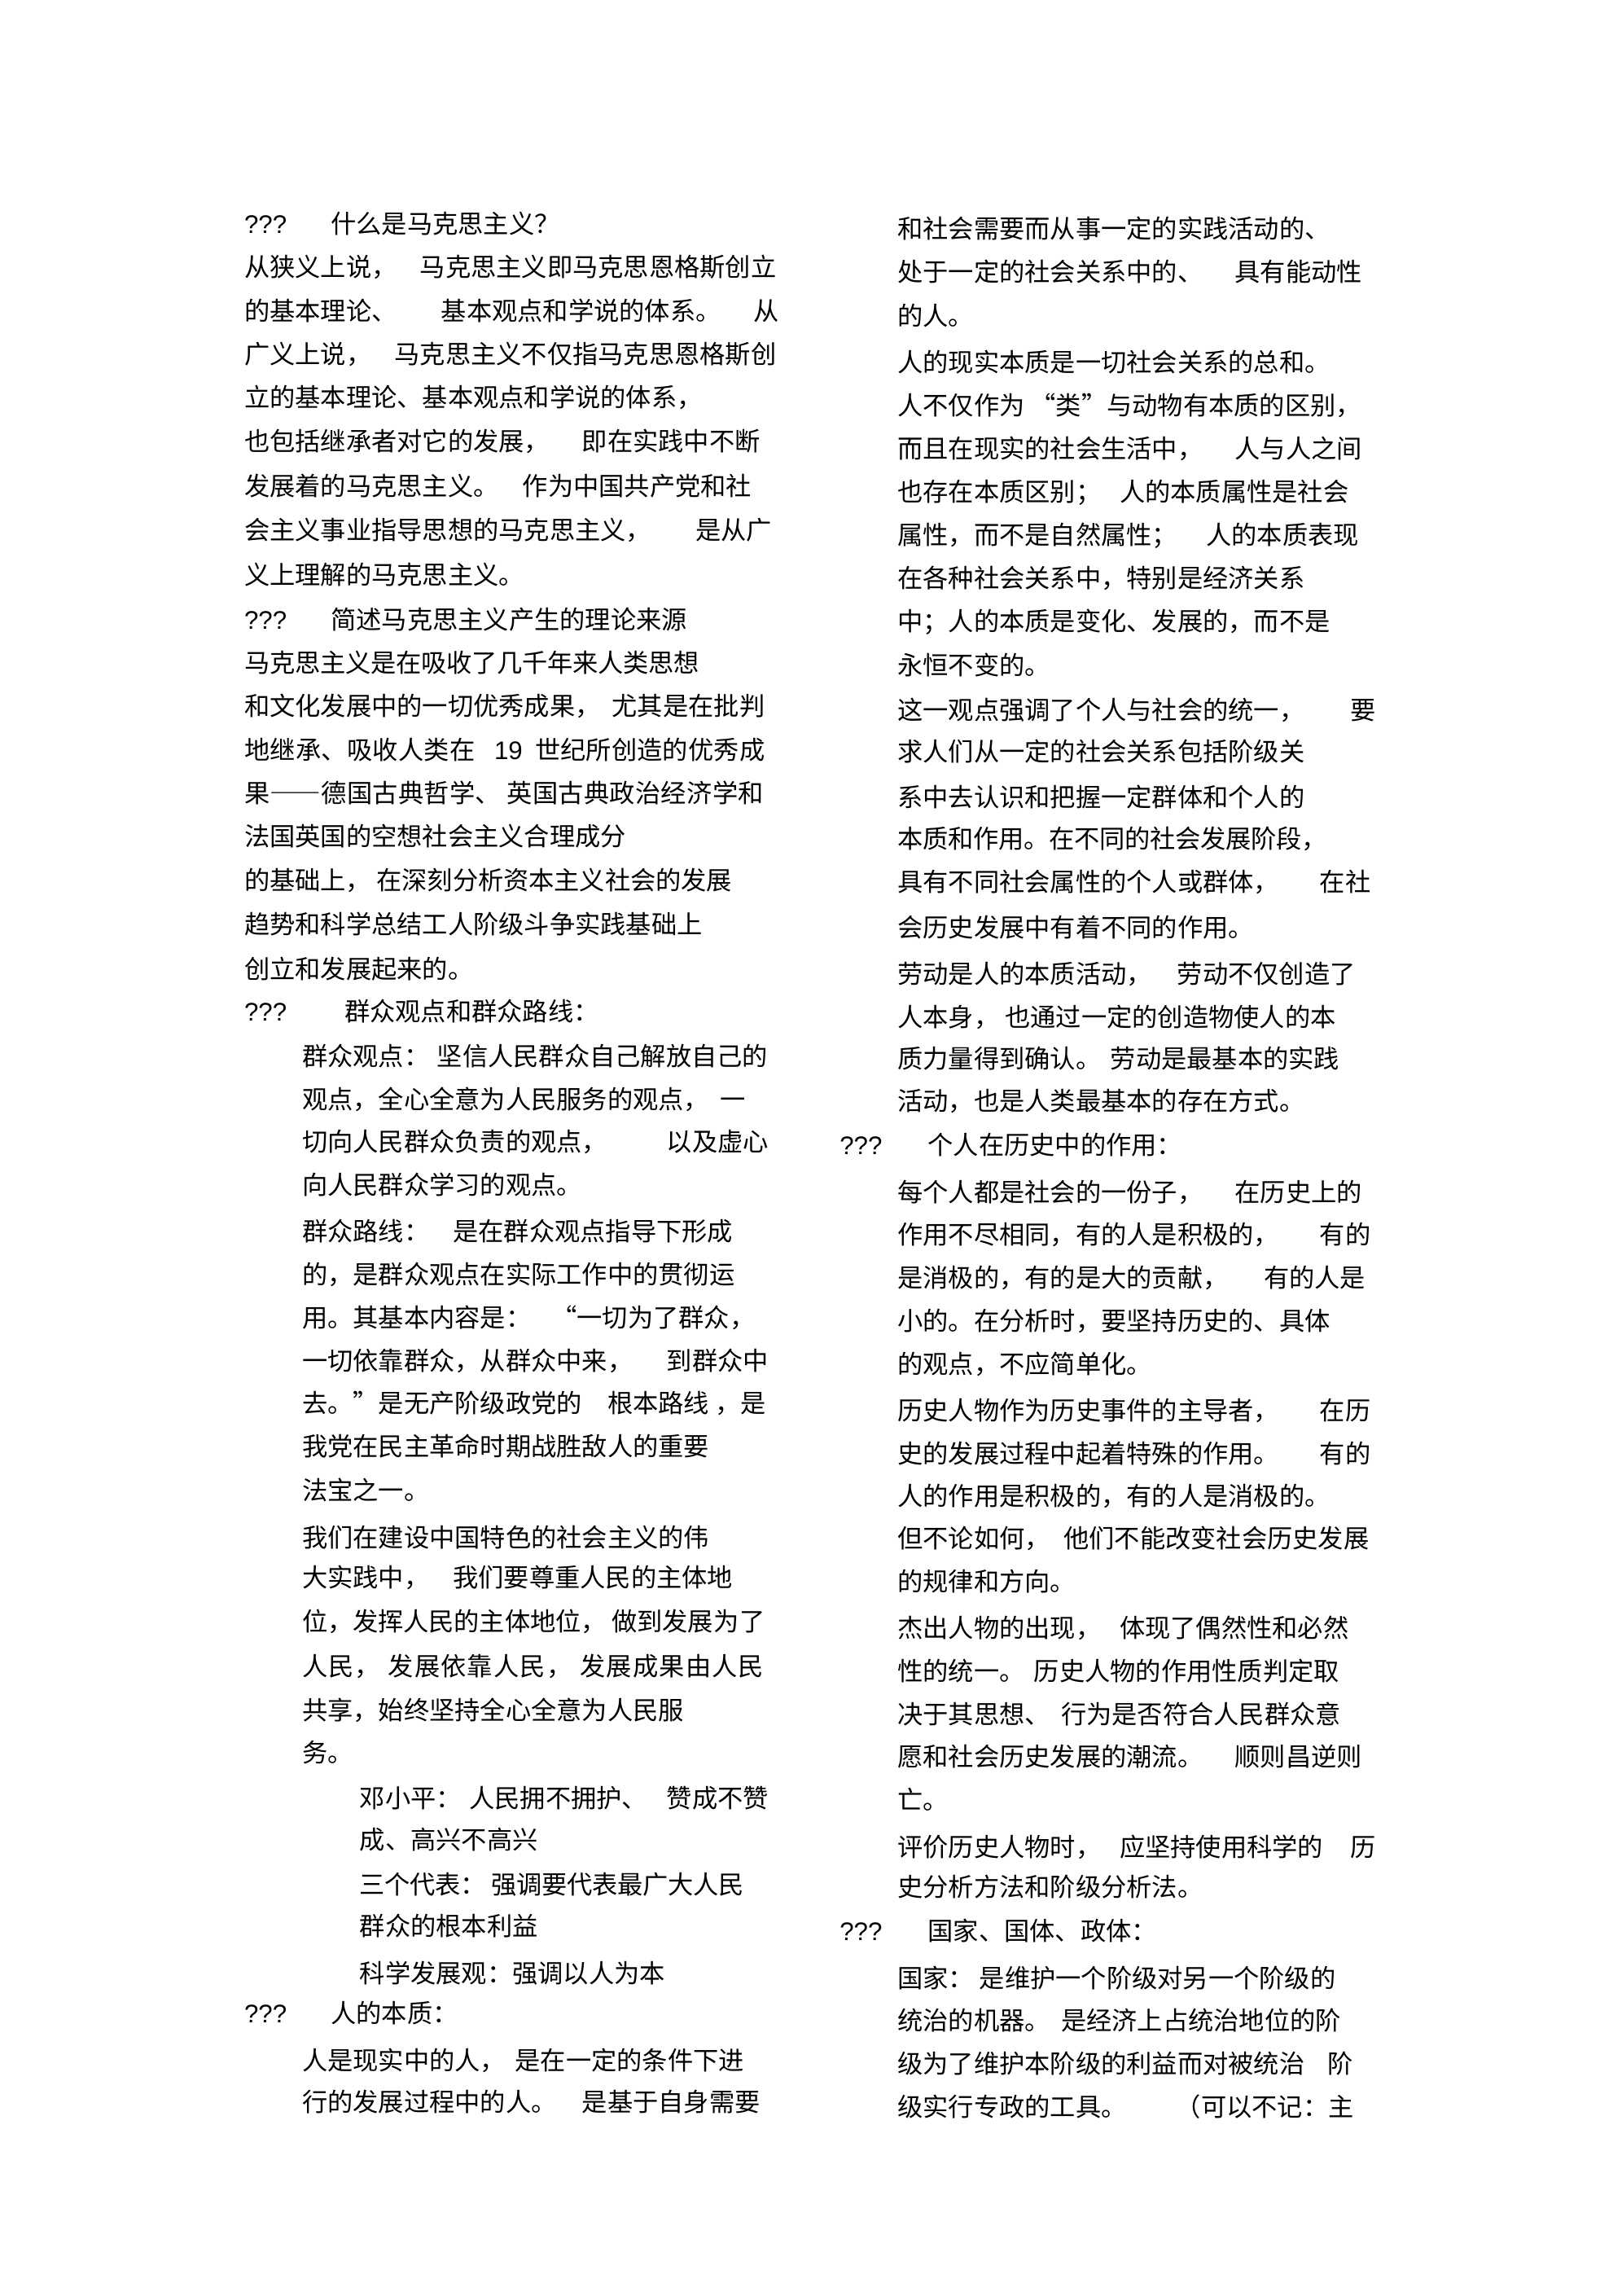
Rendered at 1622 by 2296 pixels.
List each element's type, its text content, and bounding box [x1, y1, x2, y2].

text 和社会需要而从事一定的实践活动的、 处于一定的社会关系中的、 具有能动性的人。 [897, 209, 1362, 332]
text ??? 国家、国体、政体： [839, 1911, 1398, 1947]
text 也包括继承者对它的发展， 即在实践中不断发展着的马克思主义。 作为中国共产党和社会主义事业指导思想的马克思主义， 是从广义上理解的马克思主义。 [244, 421, 772, 591]
text 具有不同社会属性的个人或群体， 在社会历史发展中有着不同的作用。 [897, 862, 1370, 944]
text 群众路线： 是在群众观点指导下形成 的，是群众观点在实际工作中的贯彻运 用。其基本内容是： “一切为了群众， 一切依靠群众，从群众中来， 到群众中去。”是无产阶级政党的 根本路线 ，是我党在民主革命时期战胜敌人的重要 [302, 1211, 774, 1464]
text ??? 什么是马克思主义？ [244, 204, 783, 240]
text 每个人都是社会的一份子， 在历史上的作用不尽相同，有的人是积极的， 有的是消极的，有的是大的贡献， 有的人是小的。在分析时，要坚持历史的、具体 的观点，不应简单化。 [897, 1172, 1370, 1381]
text 系中去认识和把握一定群体和个人的 本质和作用。在不同的社会发展阶段， [897, 777, 1330, 855]
text 人的现实本质是一切社会关系的总和。 人不仅作为 “类”与动物有本质的区别， 而且在现实的社会生活中， 人与人之间也存在本质区别； 人的本质属性是社会属性，而不是自然属性； 人的本质表现在各种社会关系中，特别是经济关系 [897, 343, 1362, 595]
text 杰出人物的出现， 体现了偶然性和必然性的统一。 历史人物的作用性质判定取决于其思想、 行为是否符合人民群众意愿和社会历史发展的潮流。 顺则昌逆则亡。 [897, 1608, 1362, 1817]
text 中；人的本质是变化、发展的，而不是永恒不变的。 [897, 601, 1330, 682]
text ??? 简述马克思主义产生的理论来源马克思主义是在吸收了几千年来人类思想 [244, 599, 703, 679]
text 我们在建设中国特色的社会主义的伟大实践中， 我们要尊重人民的主体地 [302, 1517, 733, 1595]
text 科学发展观：强调以人为本 [360, 1953, 783, 1990]
text 评价历史人物时， 应坚持使用科学的 历史分析方法和阶级分析法。 [897, 1827, 1376, 1904]
text 和文化发展中的一切优秀成果， 尤其是在批判地继承、吸收人类在 19 世纪所创造的优秀成果——德国古典哲学、 英国古典政治经济学和法国英国的空想社会主义合理成分 [244, 687, 765, 854]
text 务。 [302, 1735, 783, 1769]
text ??? 人的本质： [244, 1994, 783, 2030]
text 邓小平： 人民拥不拥护、 赞成不赞成、高兴不高兴 [360, 1778, 769, 1856]
text 这一观点强调了个人与社会的统一， 要求人们从一定的社会关系包括阶级关 [897, 690, 1376, 769]
text 三个代表： 强调要代表最广大人民群众的根本利益 [360, 1864, 750, 1943]
text 位，发挥人民的主体地位， 做到发展为了人民， 发展依靠人民， 发展成果由人民共享，始终坚持全心全意为人民服 [302, 1601, 765, 1727]
text 国家： 是维护一个阶级对另一个阶级的统治的机器。 是经济上占统治地位的阶级为了维护本阶级的利益而对被统治 阶级实行专政的工具。 （可以不记：主 [897, 1958, 1354, 2123]
text 法宝之一。 [302, 1470, 783, 1507]
text 群众观点： 坚信人民群众自己解放自己的观点，全心全意为人民服务的观点， 一切向人民群众负责的观点， 以及虚心向人民群众学习的观点。 [302, 1036, 769, 1202]
text 从狭义上说， 马克思主义即马克思恩格斯创立的基本理论、 基本观点和学说的体系。 从广义上说， 马克思主义不仅指马克思恩格斯创立的基本理论、基本观点和学说的体系， [244, 247, 779, 415]
text 劳动是人的本质活动， 劳动不仅创造了人本身， 也通过一定的创造物使人的本质力量得到确认。 劳动是最基本的实践活动，也是人类最基本的存在方式。 [897, 955, 1356, 1118]
text 历史人物作为历史事件的主导者， 在历史的发展过程中起着特殊的作用。 有的人的作用是积极的，有的人是消极的。 但不论如何， 他们不能改变社会历史发展的规律和方向。 [897, 1390, 1370, 1598]
text ??? 群众观点和群众路线： [244, 994, 783, 1028]
text 的基础上， 在深刻分析资本主义社会的发展趋势和科学总结工人阶级斗争实践基础上 创立和发展起来的。 [244, 860, 738, 986]
text 人是现实中的人， 是在一定的条件下进行的发展过程中的人。 是基于自身需要 [302, 2040, 760, 2119]
text ??? 个人在历史中的作用： [839, 1125, 1398, 1161]
